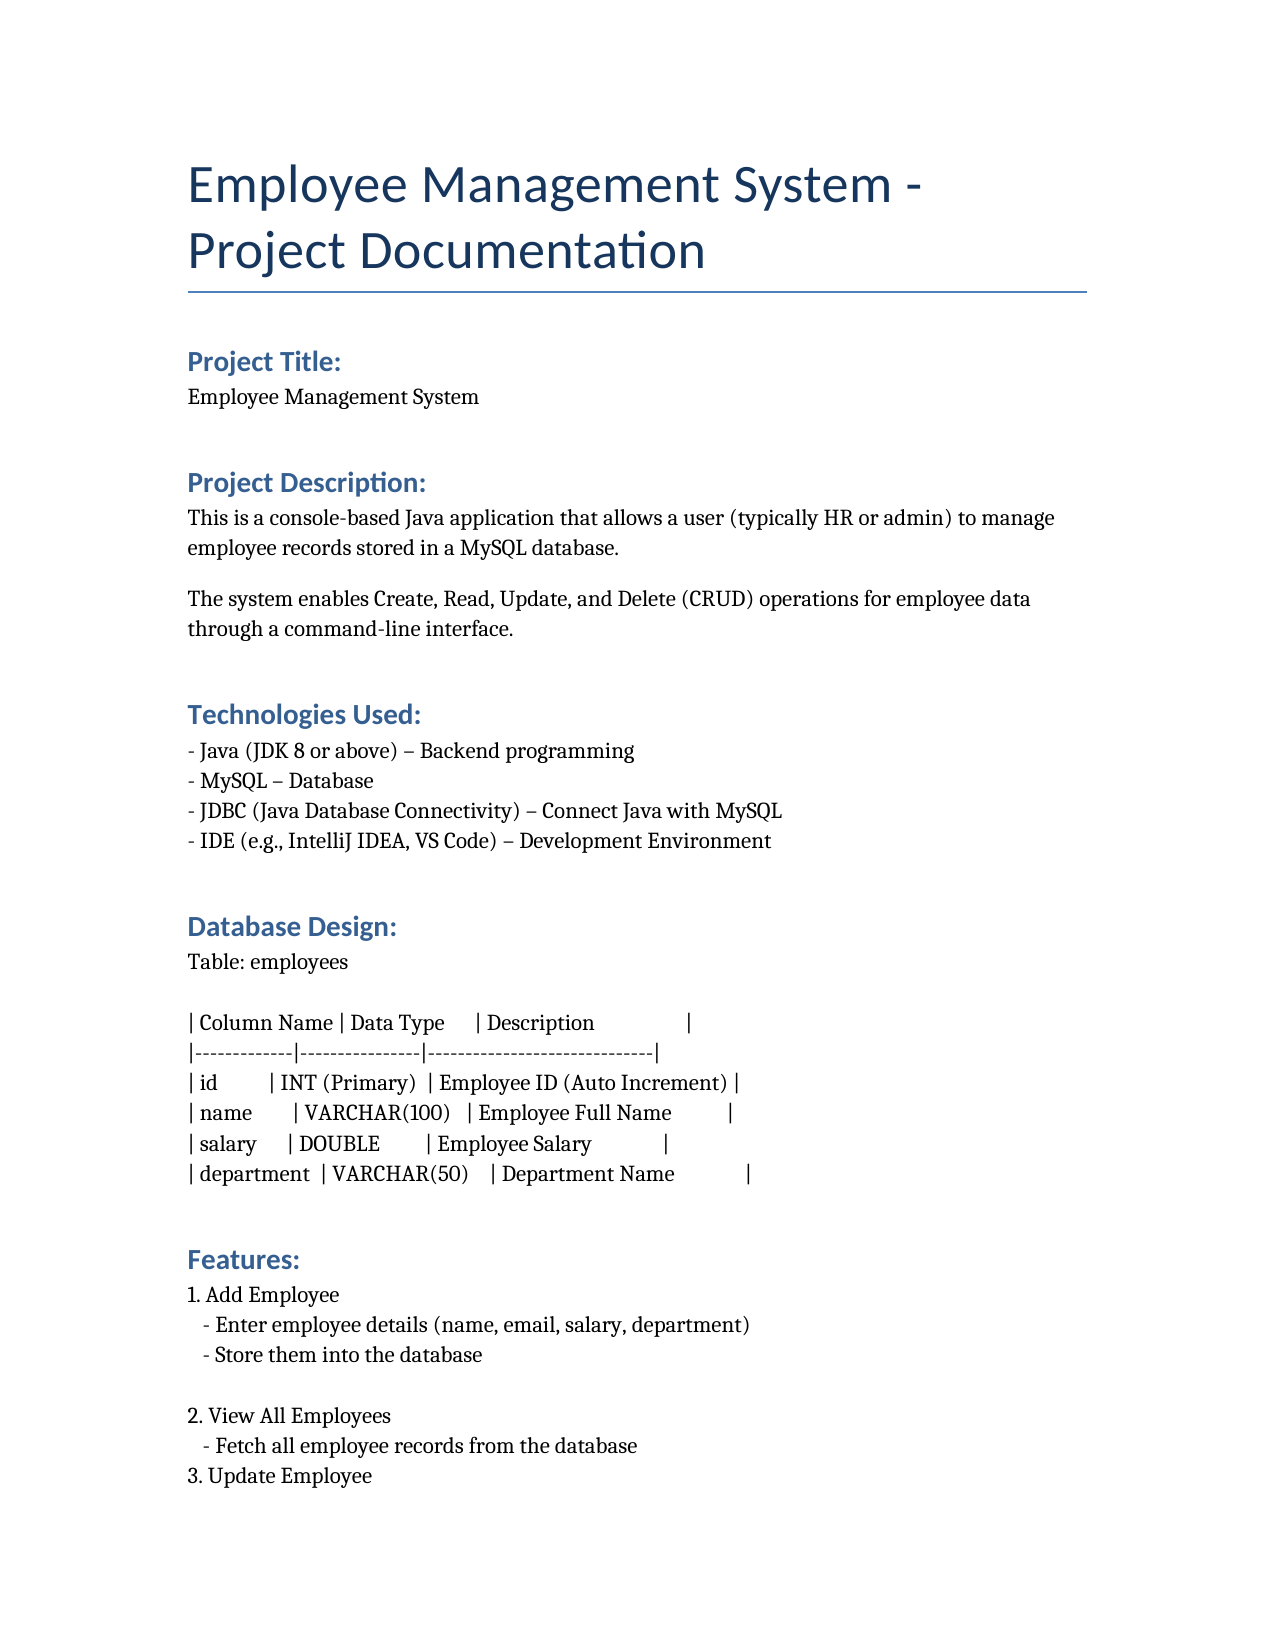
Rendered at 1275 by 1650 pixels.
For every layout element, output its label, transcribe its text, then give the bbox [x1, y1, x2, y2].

subtitle Features: [187, 1241, 1087, 1276]
subtitle Project Title: [187, 343, 1087, 378]
text Employee Management System [187, 384, 1087, 410]
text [187, 1282, 1087, 1489]
subtitle Project Description: [187, 464, 1087, 499]
text Table: employees | Column Name | Data Type | Description | |-------------|----------------|------------------------------| | id | INT (Primary) | Employee ID (Auto Increment) | | name | VARCHAR(100) | Employee Full Name | | salary | DOUBLE | Employee Salary | | department | VARCHAR(50) | Department Name | [187, 949, 1087, 1187]
subtitle Technologies Used: [187, 696, 1087, 732]
title Employee Management System - Project Documentation [187, 150, 1087, 293]
text This is a console-based Java application that allows a user (typically HR or admin) to manage employee records stored in a MySQL database. [187, 505, 1087, 561]
text - Java (JDK 8 or above) – Backend programming - MySQL – Database - JDBC (Java Database Connectivity) – Connect Java with MySQL - IDE (e.g., IntelliJ IDEA, VS Code) – Development Environment [187, 737, 1087, 854]
subtitle Database Design: [187, 908, 1087, 944]
text The system enables Create, Read, Update, and Delete (CRUD) operations for employee data through a command-line interface. [187, 586, 1087, 643]
